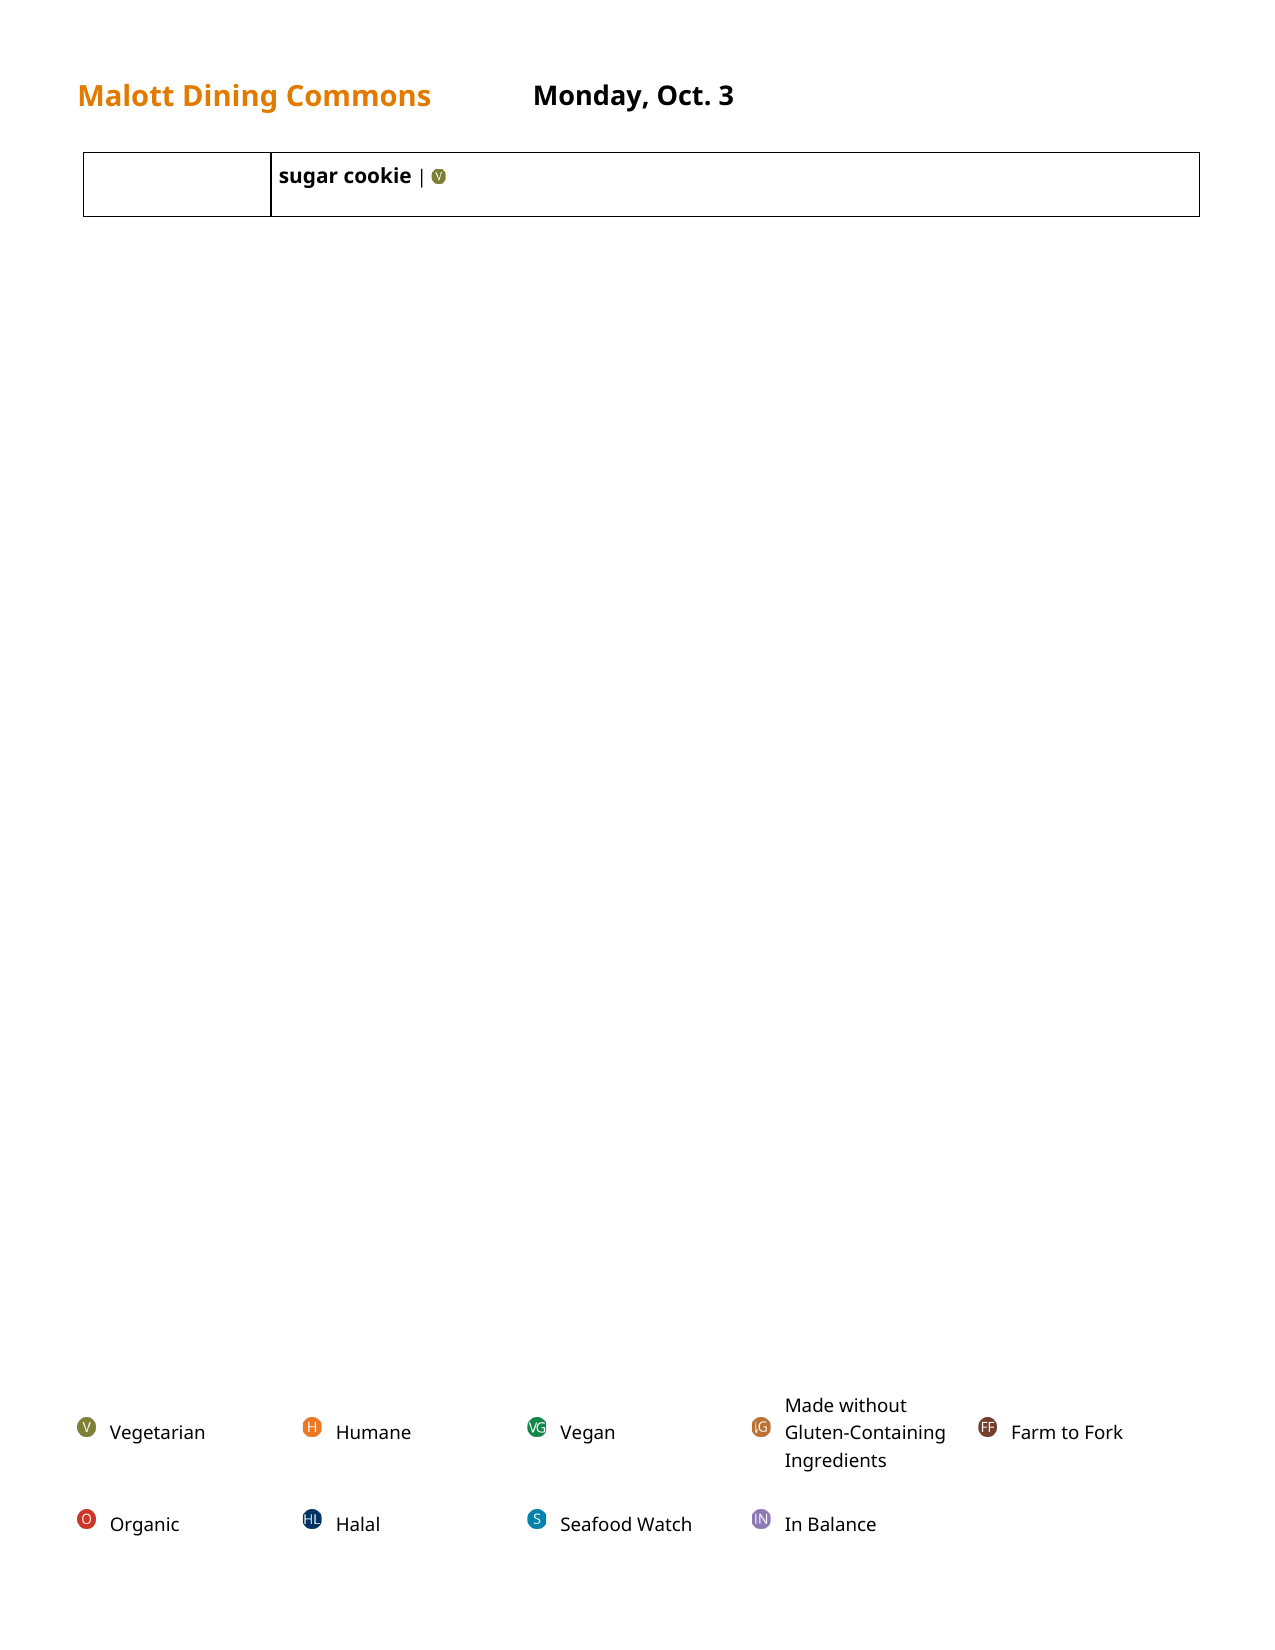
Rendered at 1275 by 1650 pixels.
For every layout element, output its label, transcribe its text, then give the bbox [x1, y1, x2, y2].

picture [302, 1509, 322, 1529]
picture [752, 1509, 771, 1529]
picture [752, 1417, 771, 1437]
picture [302, 1417, 322, 1437]
picture [527, 1417, 547, 1437]
table_cell sugar cookie | [272, 153, 1199, 216]
table_cell [84, 153, 270, 216]
picture [77, 1417, 96, 1437]
picture [77, 1509, 96, 1529]
picture [978, 1417, 997, 1437]
picture [431, 169, 446, 184]
